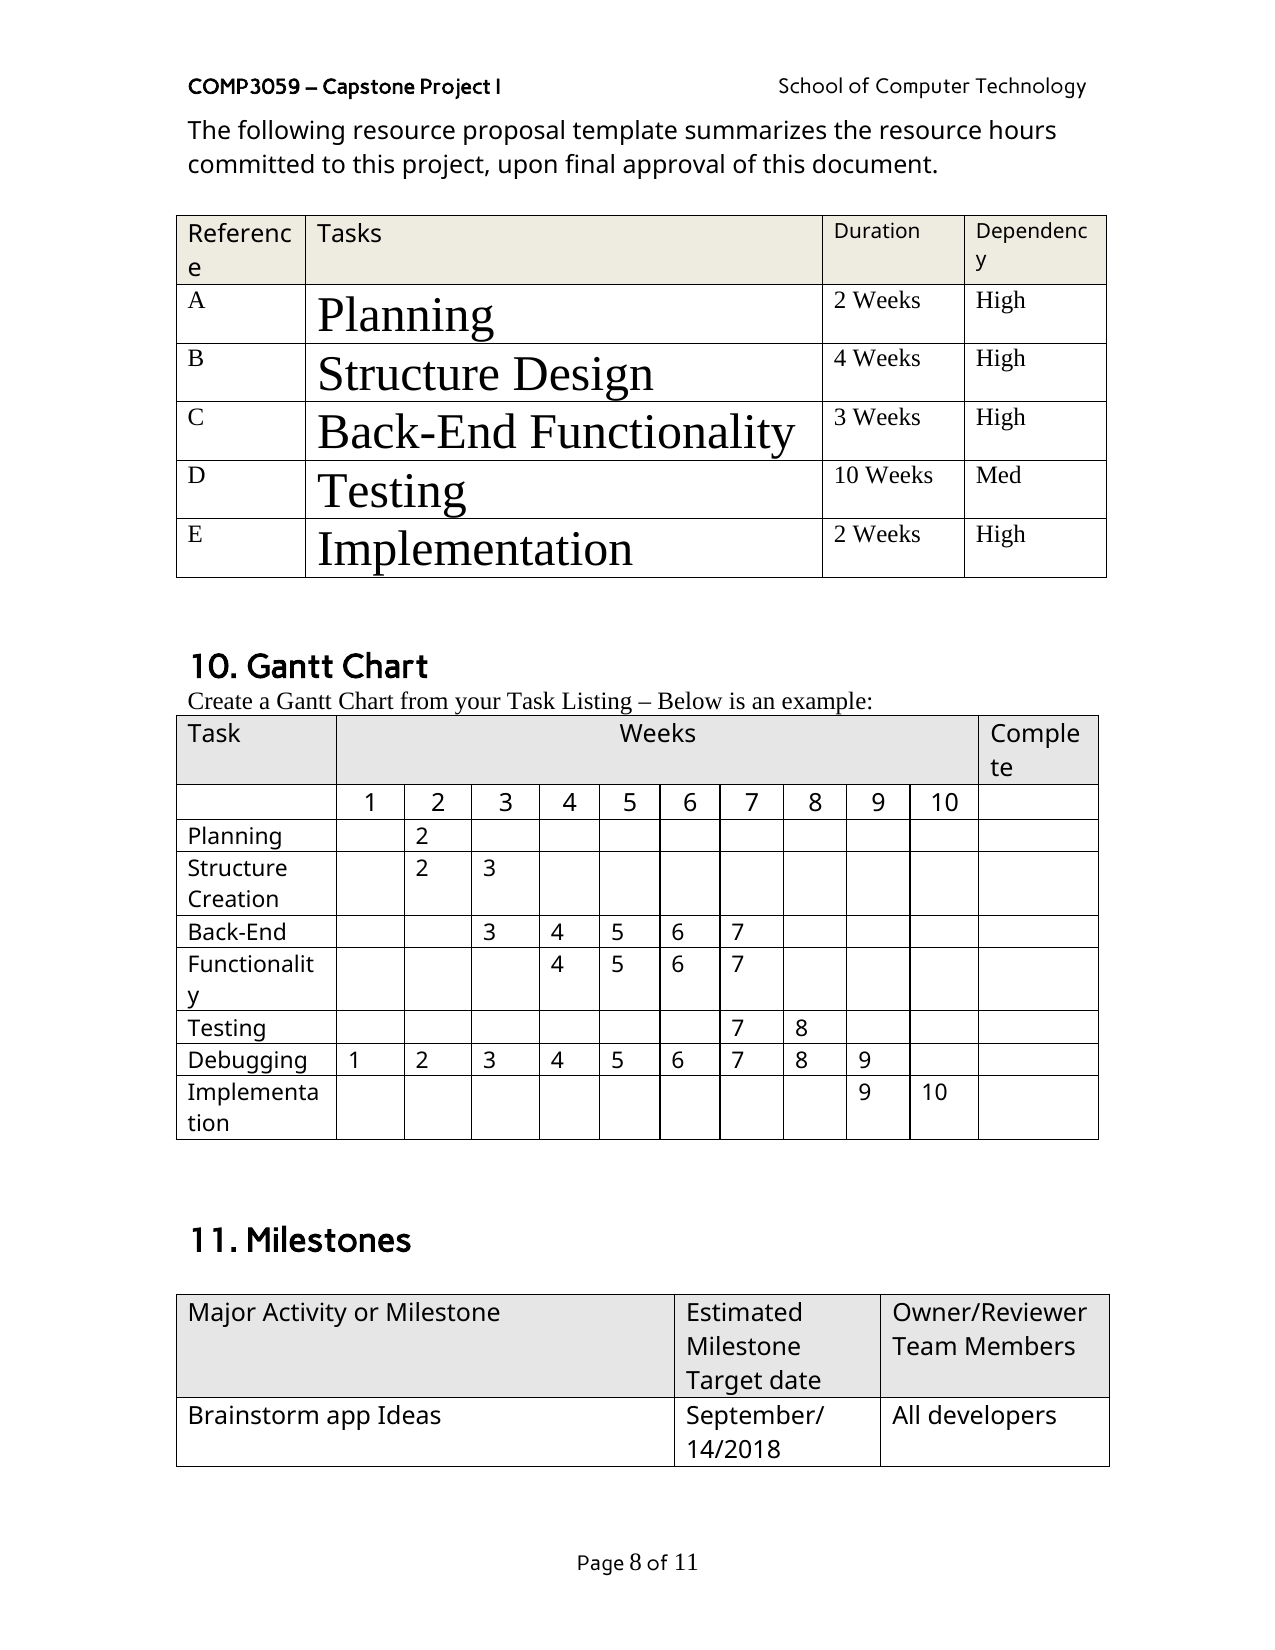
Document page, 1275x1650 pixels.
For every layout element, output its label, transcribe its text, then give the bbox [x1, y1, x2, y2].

table_cell 1 [337, 1044, 404, 1075]
table_header Major Activity or Milestone [177, 1295, 674, 1397]
table_cell A [177, 285, 305, 342]
text The following resource proposal template summarizes the resource hours committed to this project, upon final approval of this document. [187, 112, 1087, 181]
table_cell [847, 948, 909, 1010]
table_cell 10 [911, 785, 978, 819]
table_cell Testing [177, 1011, 336, 1043]
table_cell 9 [847, 1076, 909, 1138]
table_cell High [965, 402, 1106, 459]
table_cell 4 [540, 948, 599, 1010]
table_cell 6 [661, 948, 719, 1010]
table_cell Implementation [306, 519, 822, 577]
table_cell 10 [911, 1076, 978, 1138]
table_cell [405, 916, 471, 947]
table_cell 7 [721, 948, 783, 1010]
table_cell 2 Weeks [823, 285, 964, 342]
table_cell 3 [472, 916, 539, 947]
table_cell 7 [721, 916, 783, 947]
table_cell [540, 1076, 599, 1138]
table_cell [979, 852, 1098, 914]
table_cell High [965, 519, 1106, 577]
table_header Complete [979, 716, 1098, 784]
table_cell [979, 1011, 1098, 1043]
table_cell [472, 948, 539, 1010]
table_cell B [177, 344, 305, 401]
table_cell 3 [472, 785, 539, 819]
table_cell [784, 948, 846, 1010]
table_cell High [965, 285, 1106, 342]
table_cell September/14/2018 [675, 1398, 880, 1466]
table_cell [847, 820, 909, 851]
table_header Reference [177, 216, 305, 284]
table_cell [661, 852, 719, 914]
table_cell Planning [177, 820, 336, 851]
table_cell 3 Weeks [823, 402, 964, 459]
table_cell 2 [405, 785, 471, 819]
table_cell [979, 916, 1098, 947]
table_cell 8 [784, 1011, 846, 1043]
table_cell 5 [600, 916, 659, 947]
table_cell 4 [540, 916, 599, 947]
table_cell 4 [540, 785, 599, 819]
table_cell 9 [847, 785, 909, 819]
table_cell 2 [405, 852, 471, 914]
table_header Duration [823, 216, 964, 284]
table_cell [979, 1044, 1098, 1075]
table_cell 8 [784, 1044, 846, 1075]
table_cell [661, 820, 719, 851]
table_cell C [177, 402, 305, 459]
table_cell [847, 916, 909, 947]
table_cell 5 [600, 785, 659, 819]
table_cell [979, 785, 1098, 819]
table_cell Debugging [177, 1044, 336, 1075]
table_cell [721, 852, 783, 914]
text 11. Milestones [187, 1219, 1087, 1259]
table_cell [784, 852, 846, 914]
table_cell [721, 1076, 783, 1138]
table_cell 8 [784, 785, 846, 819]
table_cell [337, 1076, 404, 1138]
table_cell High [965, 344, 1106, 401]
table_cell Testing [306, 461, 822, 518]
table_cell 4 Weeks [823, 344, 964, 401]
table_header Owner/Reviewer Team Members [881, 1295, 1109, 1397]
table_cell 1 [337, 785, 404, 819]
table_cell [600, 1076, 659, 1138]
table_cell 7 [721, 1011, 783, 1043]
table_cell 3 [472, 852, 539, 914]
table_cell 3 [472, 1044, 539, 1075]
table_cell [911, 1011, 978, 1043]
table_cell Planning [306, 285, 822, 342]
table_cell Structure Design [306, 344, 822, 401]
table_cell [405, 1011, 471, 1043]
table_cell [337, 948, 404, 1010]
table_cell D [177, 461, 305, 518]
table_cell [472, 820, 539, 851]
table_cell [337, 916, 404, 947]
table_cell [847, 852, 909, 914]
table_cell 9 [847, 1044, 909, 1075]
table_cell 7 [721, 785, 783, 819]
table_cell [911, 820, 978, 851]
table_cell [979, 820, 1098, 851]
table_cell 6 [661, 916, 719, 947]
table_cell [472, 1011, 539, 1043]
table_cell [337, 852, 404, 914]
table_cell [847, 1011, 909, 1043]
table_cell 5 [600, 948, 659, 1010]
table_cell 6 [661, 1044, 719, 1075]
table_cell [661, 1011, 719, 1043]
text 10. Gantt Chart [187, 646, 1087, 686]
table_cell [661, 1076, 719, 1138]
table_header Estimated Milestone Target date [675, 1295, 880, 1397]
table_cell [600, 1011, 659, 1043]
table_cell [784, 1076, 846, 1138]
table_cell [979, 948, 1098, 1010]
table_cell Back-End [177, 916, 336, 947]
table_cell 2 Weeks [823, 519, 964, 577]
table_cell [540, 1011, 599, 1043]
table_cell [911, 1044, 978, 1075]
table_cell Med [965, 461, 1106, 518]
table_cell Brainstorm app Ideas [177, 1398, 674, 1466]
table_header Task [177, 716, 336, 784]
table_cell 7 [721, 1044, 783, 1075]
table_cell [177, 785, 336, 819]
table_cell 5 [600, 1044, 659, 1075]
table_cell Functionality [177, 948, 336, 1010]
table_cell [540, 820, 599, 851]
table_cell All developers [881, 1398, 1109, 1466]
table_cell [784, 916, 846, 947]
table_cell 10 Weeks [823, 461, 964, 518]
text Create a Gantt Chart from your Task Listing – Below is an example: [187, 686, 1087, 714]
table_cell [911, 852, 978, 914]
table_cell 6 [661, 785, 719, 819]
table_cell 2 [405, 820, 471, 851]
table_cell Implementation [177, 1076, 336, 1138]
table_cell [540, 852, 599, 914]
table_cell [337, 1011, 404, 1043]
table_cell Back-End Functionality [306, 402, 822, 459]
table_cell 2 [405, 1044, 471, 1075]
table_cell [472, 1076, 539, 1138]
table_header Dependency [965, 216, 1106, 284]
table_cell [911, 916, 978, 947]
table_cell [721, 820, 783, 851]
table_cell [784, 820, 846, 851]
table_cell [979, 1076, 1098, 1138]
table_cell [600, 852, 659, 914]
table_header Tasks [306, 216, 822, 284]
table_cell [405, 1076, 471, 1138]
table_cell E [177, 519, 305, 577]
table_cell [600, 820, 659, 851]
table_cell [911, 948, 978, 1010]
table_header Weeks [337, 716, 978, 784]
table_cell Structure Creation [177, 852, 336, 914]
table_cell [337, 820, 404, 851]
table_cell [405, 948, 471, 1010]
table_cell 4 [540, 1044, 599, 1075]
